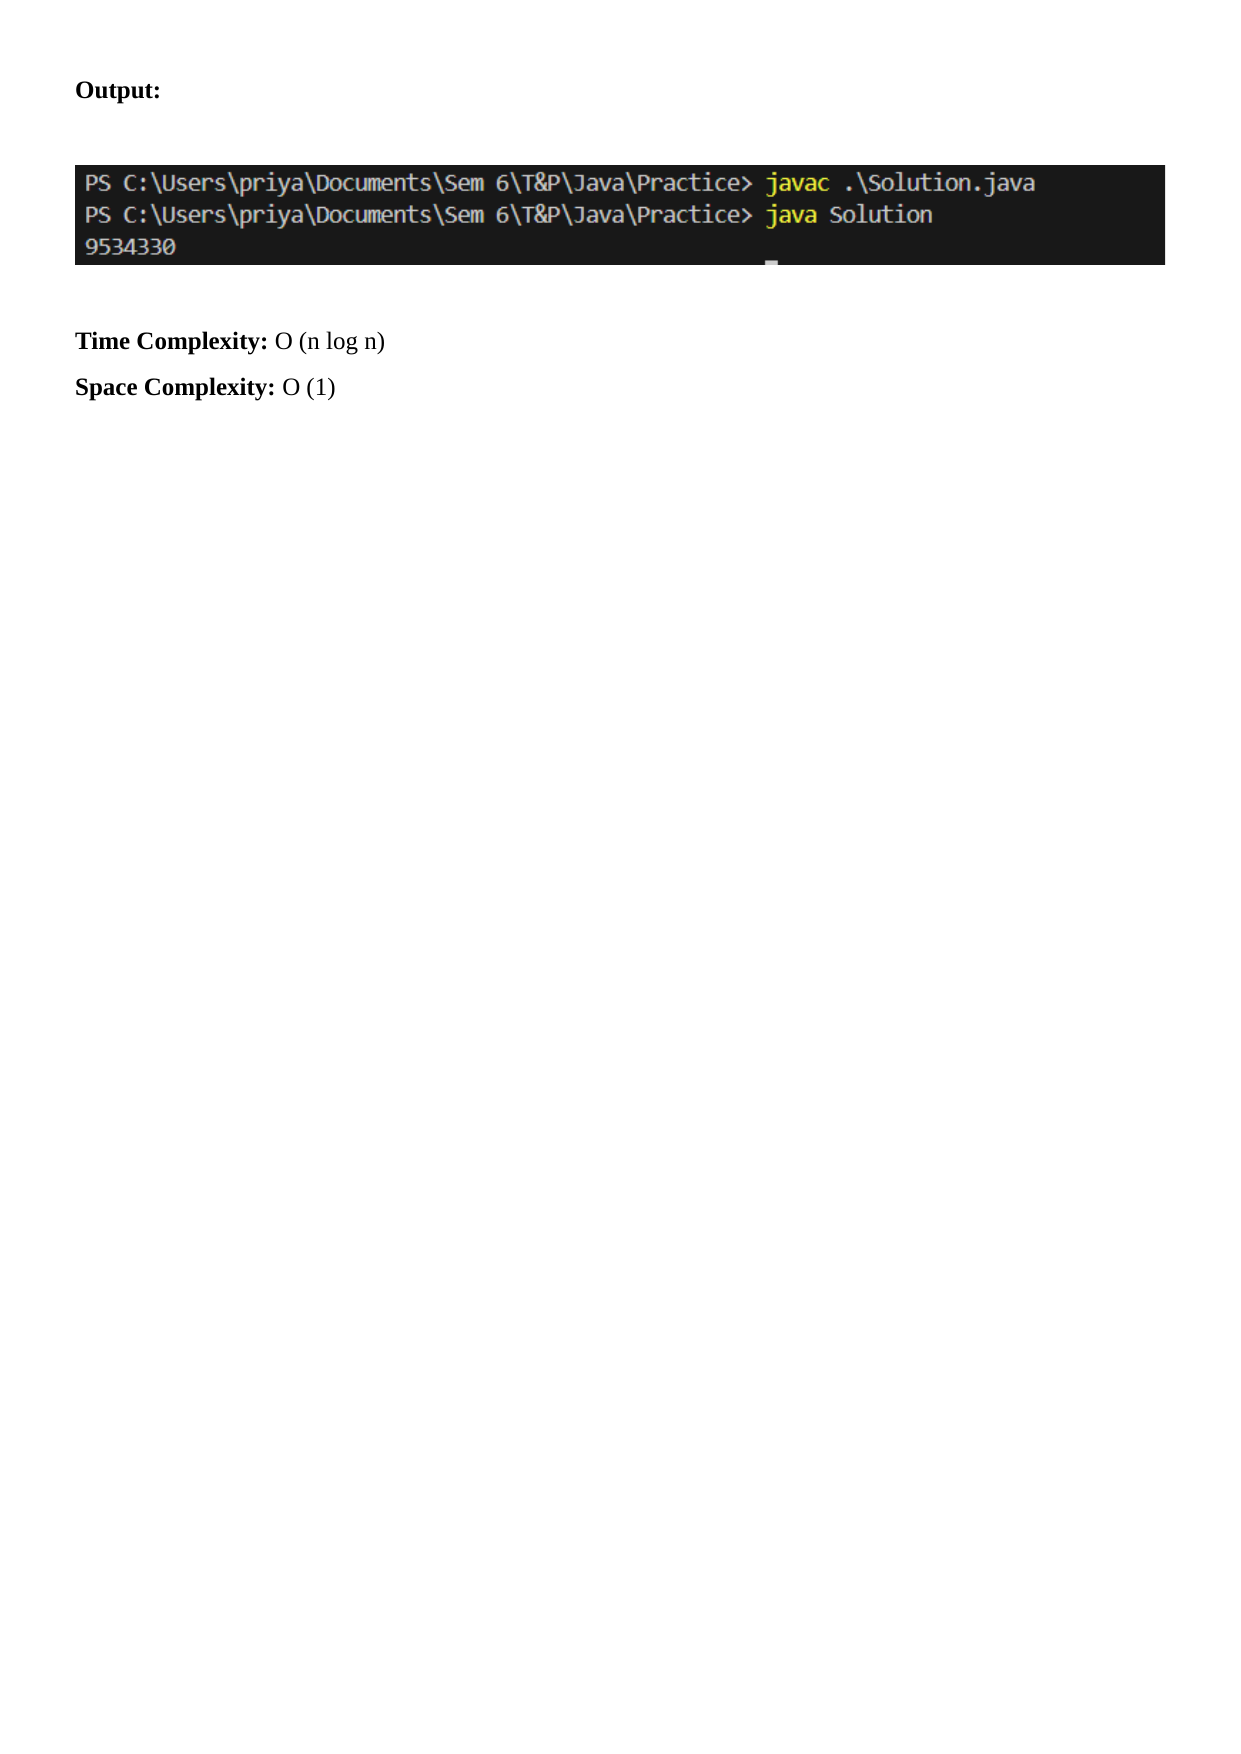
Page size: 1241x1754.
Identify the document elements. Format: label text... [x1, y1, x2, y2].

text Output: [75, 75, 1165, 104]
text Space Complexity: O (1) [75, 372, 1165, 400]
text Time Complexity: O (n log n) [75, 326, 1165, 355]
picture [75, 165, 1166, 265]
